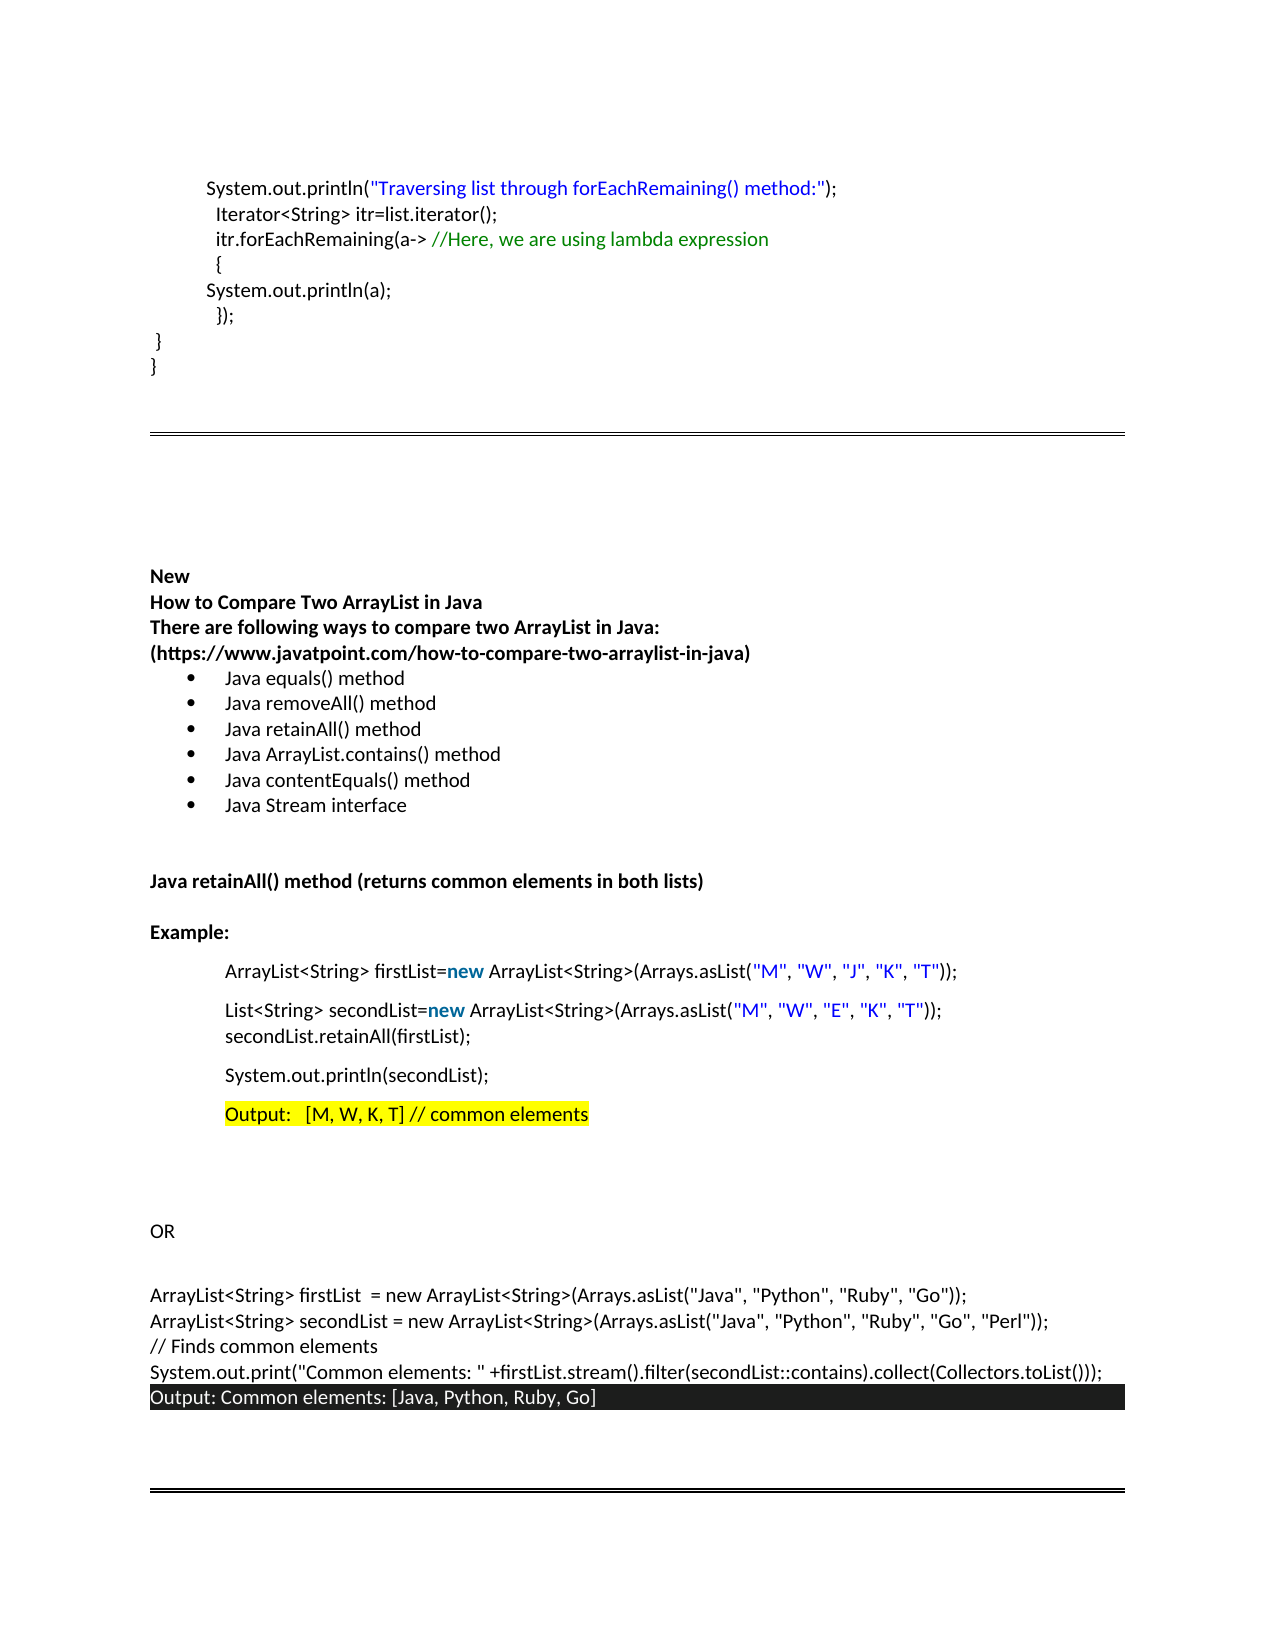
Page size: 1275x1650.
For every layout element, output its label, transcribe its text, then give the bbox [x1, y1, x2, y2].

text There are following ways to compare two ArrayList in Java: [150, 614, 1125, 640]
list Java retainAll() method [187, 716, 1125, 741]
text OR [150, 1204, 1125, 1243]
text System.out.print("Common elements: " +firstList.stream().filter(secondList::contains).collect(Collectors.toList())); [150, 1359, 1125, 1384]
text Iterator<String> itr=list.iterator(); [150, 201, 1125, 226]
text Example: [150, 919, 1125, 945]
text itr.forEachRemaining(a-> //Here, we are using lambda expression [150, 226, 1125, 252]
list Java removeAll() method [187, 691, 1125, 716]
text { [150, 252, 1125, 277]
text } [150, 328, 1125, 353]
list Java Stream interface [187, 792, 1125, 818]
text System.out.println(a); [150, 277, 1125, 302]
list Java contentEquals() method [187, 767, 1125, 792]
text System.out.println("Traversing list through forEachRemaining() method:"); [150, 175, 1125, 201]
text // Finds common elements [150, 1333, 1125, 1359]
list Java ArrayList.contains() method [187, 741, 1125, 767]
text How to Compare Two ArrayList in Java [150, 589, 1125, 614]
list Java equals() method [187, 665, 1125, 691]
text ArrayList<String> secondList = new ArrayList<String>(Arrays.asList("Java", "Python", "Ruby", "Go", "Perl")); [150, 1308, 1125, 1333]
text ArrayList<String> firstList = new ArrayList<String>(Arrays.asList("Java", "Python", "Ruby", "Go")); [150, 1283, 1125, 1308]
text Output: [M, W, K, T] // common elements [225, 1087, 1125, 1126]
text }); [150, 302, 1125, 328]
text Java retainAll() method (returns common elements in both lists) [150, 868, 1125, 894]
text Output: Common elements: [Java, Python, Ruby, Go] [150, 1384, 1125, 1410]
text ArrayList<String> firstList=new ArrayList<String>(Arrays.asList("M", "W", "J", "K", "T")); [225, 945, 1125, 984]
text secondList.retainAll(firstList); [150, 1023, 1125, 1048]
text New [150, 563, 1125, 589]
text } [150, 353, 1125, 379]
text System.out.println(secondList); [225, 1048, 1125, 1087]
text List<String> secondList=new ArrayList<String>(Arrays.asList("M", "W", "E", "K", "T")); [225, 984, 1125, 1023]
text (https://www.javatpoint.com/how-to-compare-two-arraylist-in-java) [150, 640, 1125, 665]
